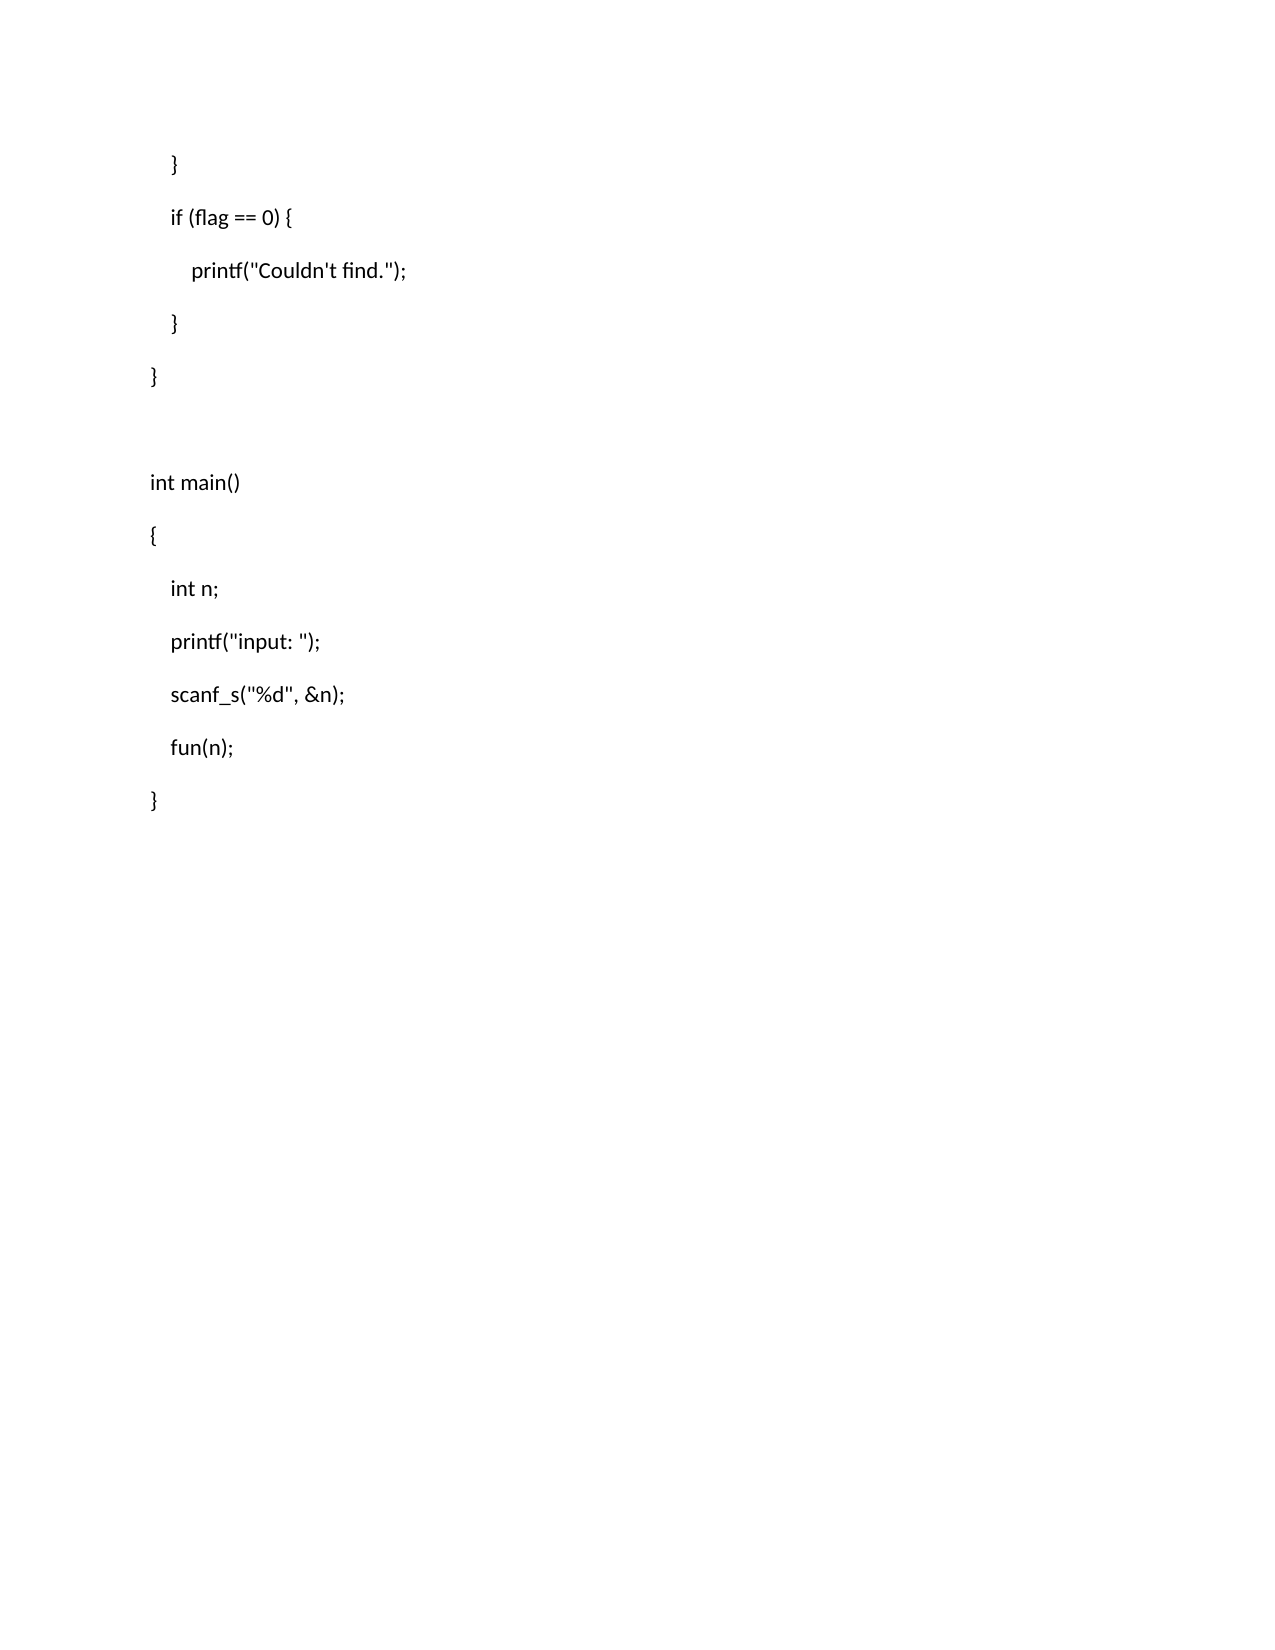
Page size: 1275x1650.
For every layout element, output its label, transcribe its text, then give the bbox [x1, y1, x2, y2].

text if (flag == 0) { [150, 203, 1125, 231]
text scanf_s("%d", &n); [150, 680, 1125, 708]
text printf("Couldn't find."); [150, 256, 1125, 284]
text } [150, 150, 1125, 178]
text fun(n); [150, 733, 1125, 761]
text printf("input: "); [150, 627, 1125, 655]
text int main() [150, 468, 1125, 496]
text { [150, 521, 1125, 549]
text } [150, 309, 1125, 337]
text } [150, 786, 1125, 814]
text int n; [150, 574, 1125, 602]
text } [150, 362, 1125, 390]
